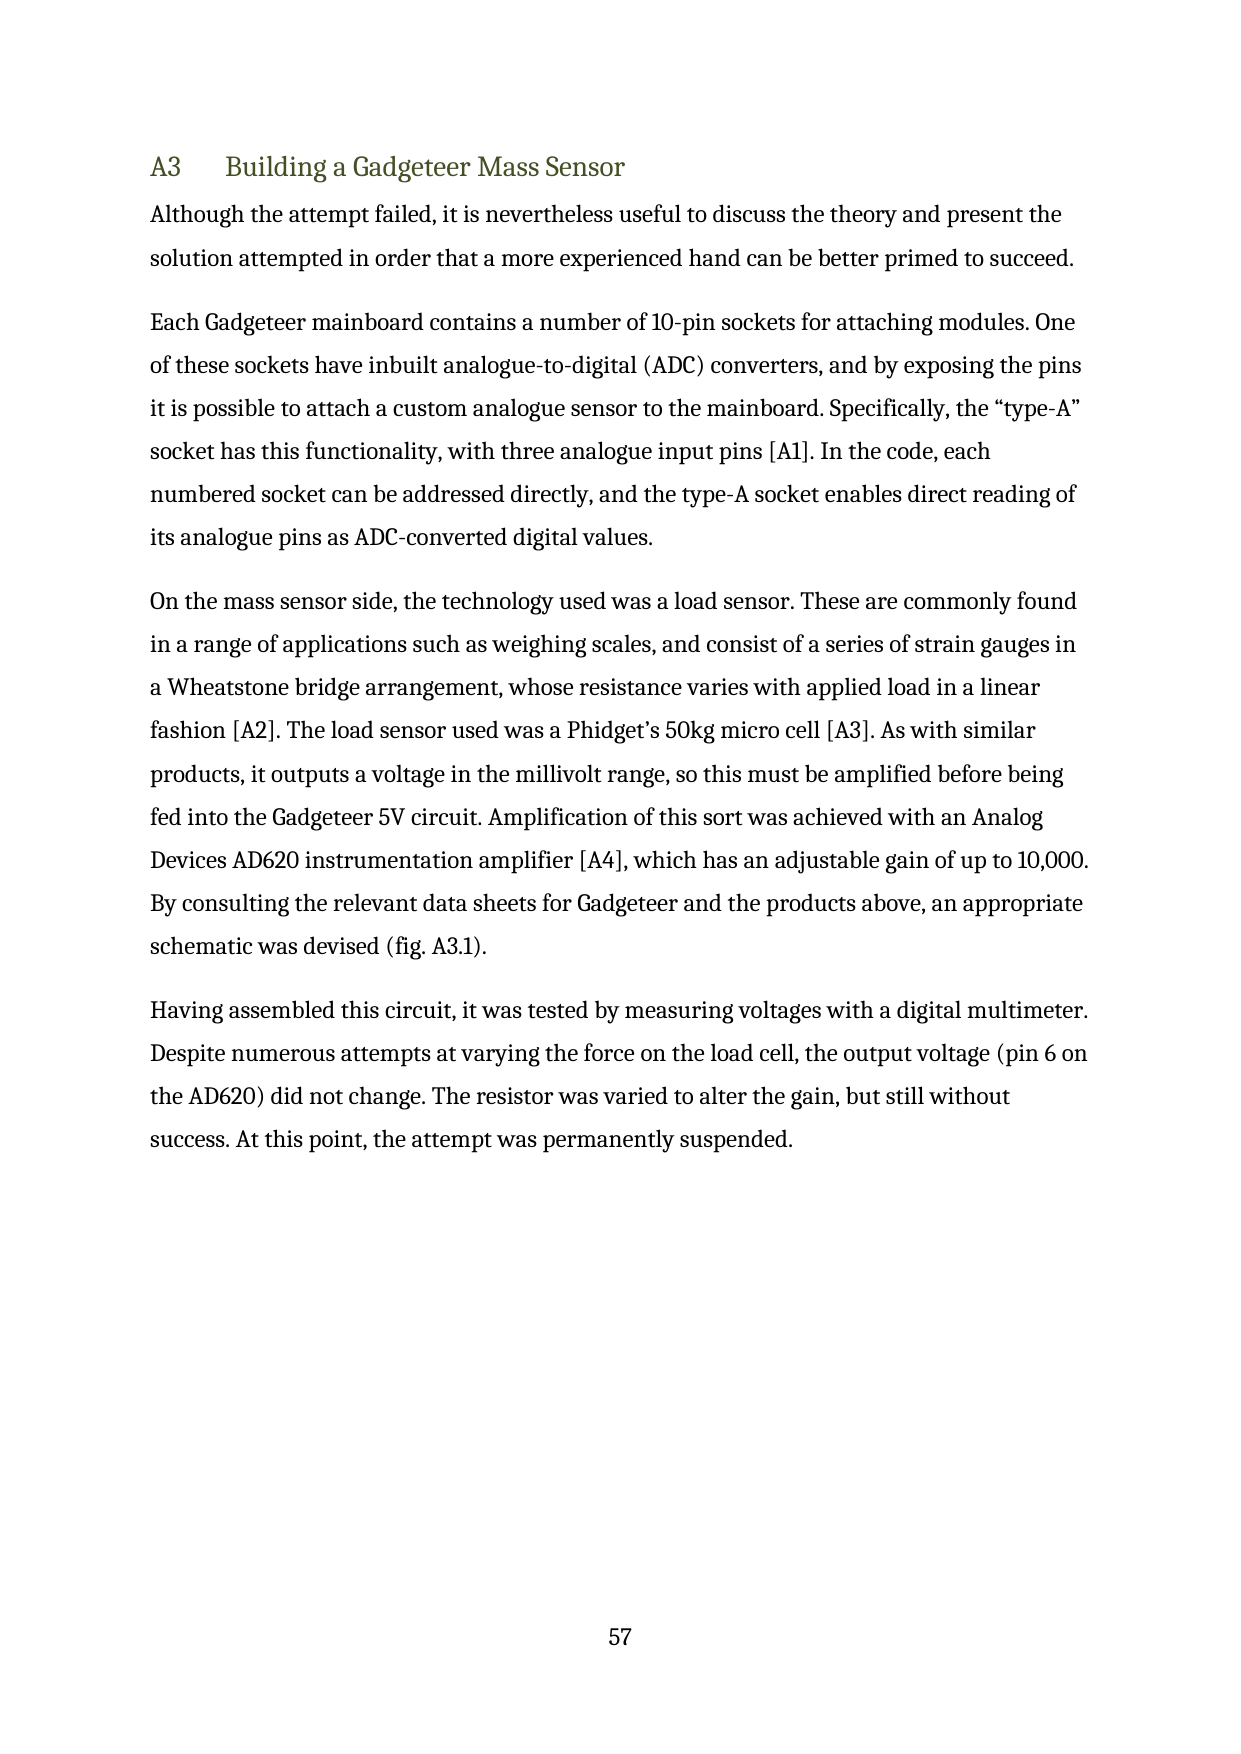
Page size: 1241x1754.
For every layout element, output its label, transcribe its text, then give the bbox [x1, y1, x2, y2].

text Having assembled this circuit, it was tested by measuring voltages with a digital multimeter. Despite numerous attempts at varying the force on the load cell, the output voltage (pin 6 on the AD620) did not change. The resistor was varied to alter the gain, but still without success. At this point, the attempt was permanently suspended. [150, 996, 1090, 1154]
text Each Gadgeteer mainboard contains a number of 10-pin sockets for attaching modules. One of these sockets have inbuilt analogue-to-digital (ADC) converters, and by exposing the pins it is possible to attach a custom analogue sensor to the mainboard. Specifically, the “type-A” socket has this functionality, with three analogue input pins [A1]. In the code, each numbered socket can be addressed directly, and the type-A socket enables direct reading of its analogue pins as ADC-converted digital values. [150, 307, 1090, 552]
text Although the attempt failed, it is nevertheless useful to discuss the theory and present the solution attempted in order that a more experienced hand can be better primed to succeed. [150, 200, 1090, 272]
subtitle Building a Gadgeteer Mass Sensor [150, 150, 1090, 183]
text On the mass sensor side, the technology used was a load sensor. These are commonly found in a range of applications such as weighing scales, and consist of a series of strain gauges in a Wheatstone bridge arrangement, whose resistance varies with applied load in a linear fashion [A2]. The load sensor used was a Phidget’s 50kg micro cell [A3]. As with similar products, it outputs a voltage in the millivolt range, so this must be amplified before being fed into the Gadgeteer 5V circuit. Amplification of this sort was achieved with an Analog Devices AD620 instrumentation amplifier [A4], which has an adjustable gain of up to 10,000. By consulting the relevant data sheets for Gadgeteer and the products above, an appropriate schematic was devised (fig. A3.1). [150, 587, 1090, 961]
